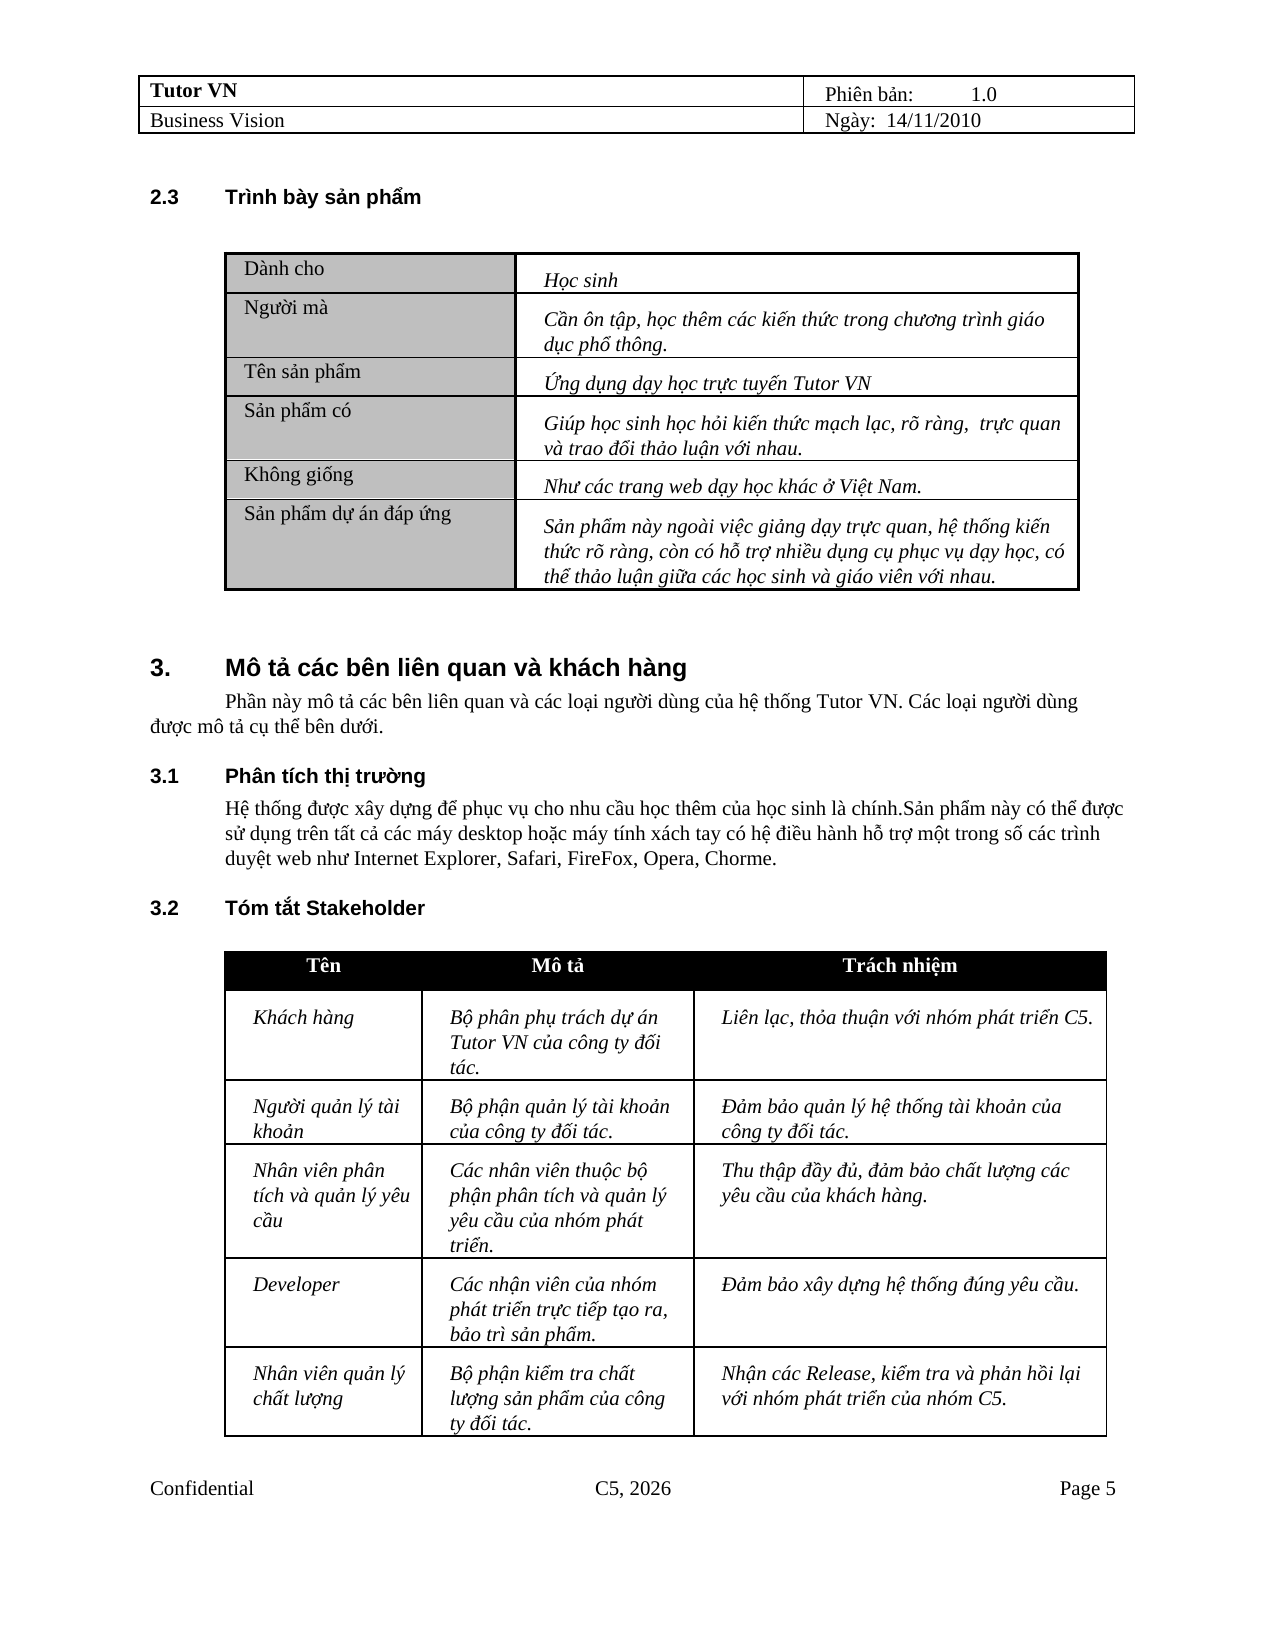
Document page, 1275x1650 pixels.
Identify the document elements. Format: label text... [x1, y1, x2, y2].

table_header Tên [226, 952, 421, 990]
table_cell Giúp học sinh học hỏi kiến thức mạch lạc, rõ ràng, trực quan và trao đổi thảo luận với nhau. [517, 397, 1077, 459]
subtitle Tóm tắt Stakeholder [150, 894, 1125, 919]
table_header Mô tả [423, 952, 693, 990]
table_cell Sản phẩm có [227, 397, 514, 459]
table_cell Nhân viên phân tích và quản lý yêu cầu [226, 1145, 421, 1257]
table_cell Thu thập đầy đủ, đảm bảo chất lượng các yêu cầu của khách hàng. [695, 1145, 1106, 1257]
table_cell Người mà [227, 294, 514, 356]
table_cell Đảm bảo quản lý hệ thống tài khoản của công ty đối tác. [695, 1081, 1106, 1143]
table_cell Không giống [227, 461, 514, 498]
table_cell Như các trang web dạy học khác ở Việt Nam. [517, 461, 1077, 498]
table_cell Bộ phân phụ trách dự án Tutor VN của công ty đối tác. [423, 991, 693, 1079]
subtitle Trình bày sản phẩm [150, 184, 1125, 209]
subtitle Mô tả các bên liên quan và khách hàng [150, 653, 1125, 682]
table_header Trách nhiệm [695, 952, 1106, 990]
text Phần này mô tả các bên liên quan và các loại người dùng của hệ thống Tutor VN. Các loại người dùng được mô tả cụ thể bên dưới. [150, 688, 1125, 738]
table_cell Cần ôn tập, học thêm các kiến thức trong chương trình giáo dục phổ thông. [517, 294, 1077, 356]
table_cell Nhân viên quản lý chất lượng [226, 1348, 421, 1435]
table_cell Khách hàng [226, 991, 421, 1079]
table_cell Liên lạc, thỏa thuận với nhóm phát triển C5. [695, 991, 1106, 1079]
table_cell Tên sản phẩm [227, 358, 514, 395]
table_cell Các nhận viên của nhóm phát triển trực tiếp tạo ra, bảo trì sản phẩm. [423, 1259, 693, 1346]
table_cell Đảm bảo xây dựng hệ thống đúng yêu cầu. [695, 1259, 1106, 1346]
table_cell Các nhân viên thuộc bộ phận phân tích và quản lý yêu cầu của nhóm phát triển. [423, 1145, 693, 1257]
text Hệ thống được xây dựng để phục vụ cho nhu cầu học thêm của học sinh là chính.Sản phẩm này có thể được sử dụng trên tất cả các máy desktop hoặc máy tính xách tay có hệ điều hành hỗ trợ một trong số các trình duyệt web như Internet Explorer, Safari, FireFox, Opera, Chorme. [225, 794, 1125, 869]
table_cell Bộ phận quản lý tài khoản của công ty đối tác. [423, 1081, 693, 1143]
table_cell Ứng dụng dạy học trực tuyến Tutor VN [517, 358, 1077, 395]
table_cell Người quản lý tài khoản [226, 1081, 421, 1143]
table_cell Developer [226, 1259, 421, 1346]
table_cell Sản phẩm này ngoài việc giảng dạy trực quan, hệ thống kiến thức rõ ràng, còn có hỗ trợ nhiều dụng cụ phục vụ dạy học, có thể thảo luận giữa các học sinh và giáo viên với nhau. [517, 500, 1077, 588]
subtitle Phân tích thị trường [150, 763, 1125, 788]
table_cell Sản phẩm dự án đáp ứng [227, 500, 514, 588]
table_cell Bộ phận kiểm tra chất lượng sản phẩm của công ty đối tác. [423, 1348, 693, 1435]
table_header Dành cho [227, 255, 514, 292]
table_cell Nhận các Release, kiểm tra và phản hồi lại với nhóm phát triển của nhóm C5. [695, 1348, 1106, 1435]
table_header Học sinh [517, 255, 1077, 292]
